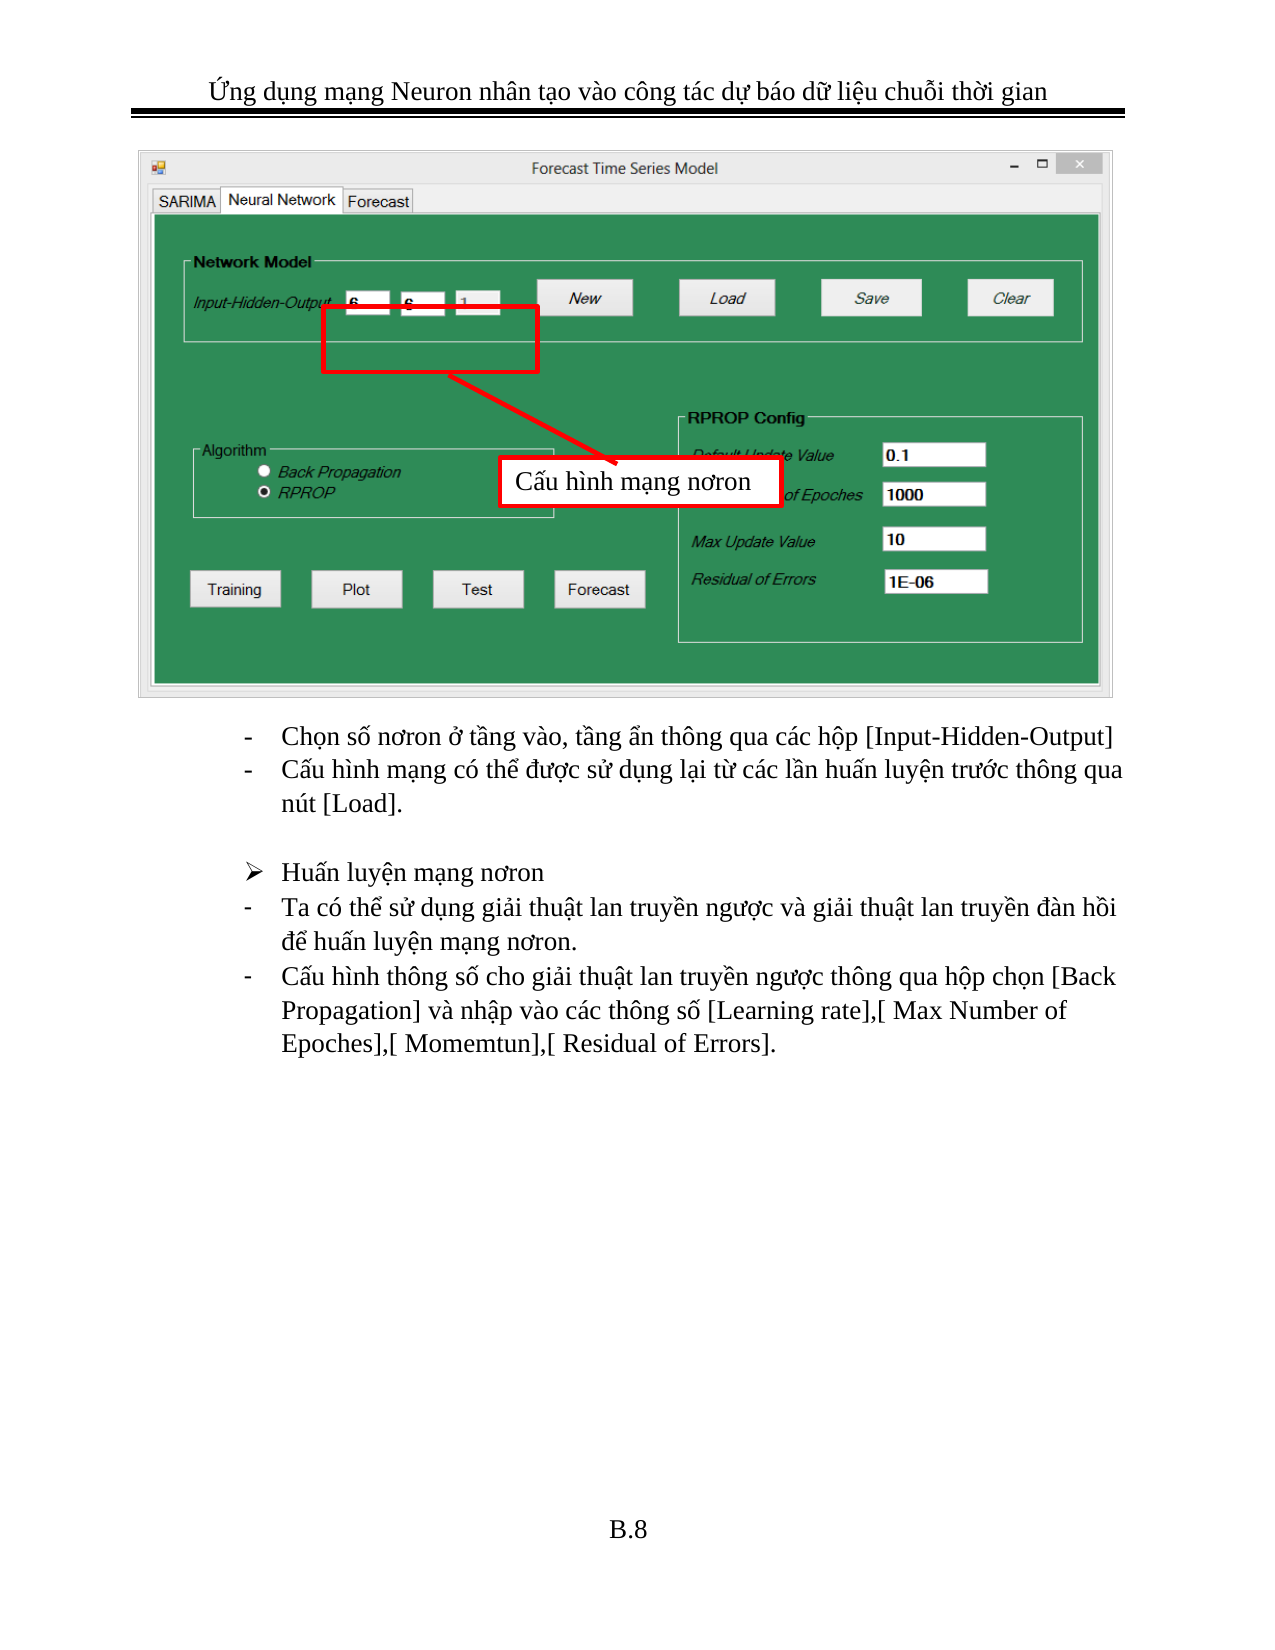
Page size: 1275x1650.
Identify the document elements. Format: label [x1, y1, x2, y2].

picture [139, 151, 1112, 697]
